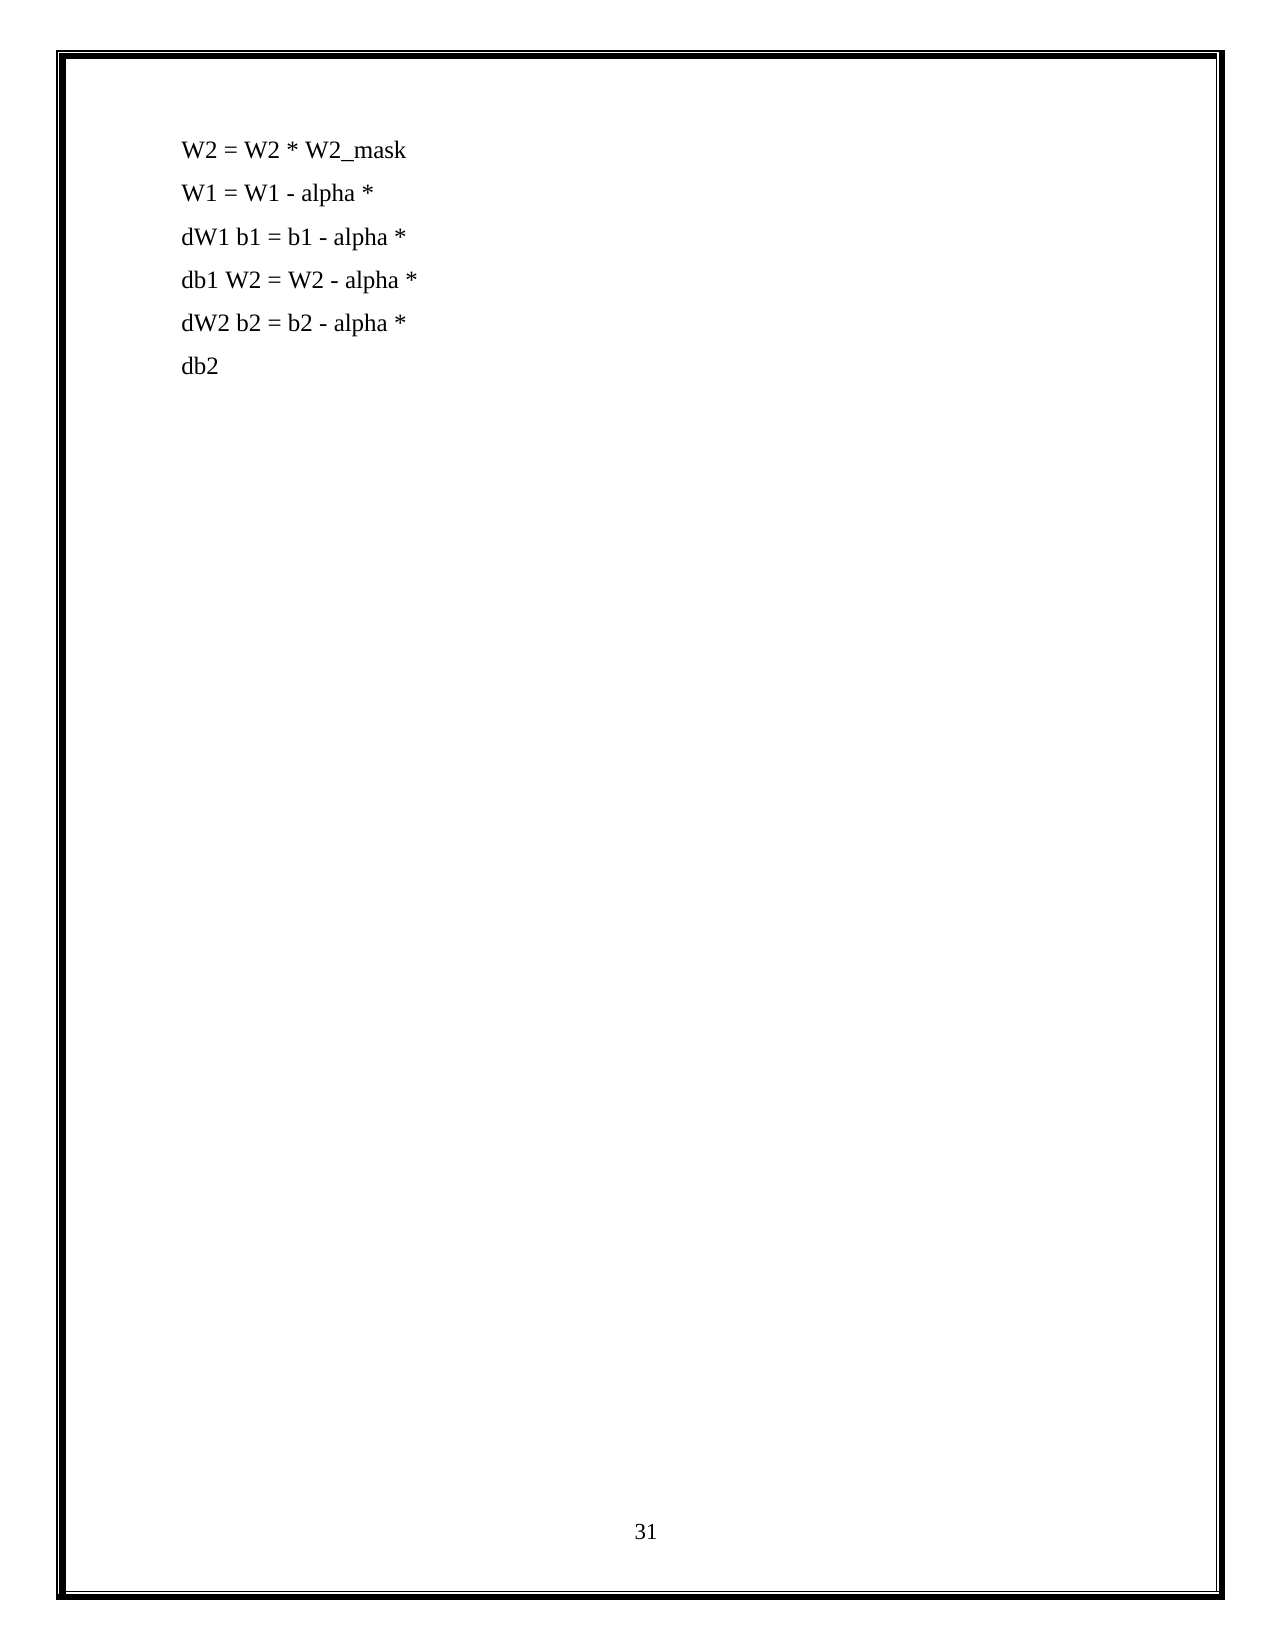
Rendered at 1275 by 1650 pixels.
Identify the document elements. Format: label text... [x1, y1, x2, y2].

text W2 = W2 * W2_mask W1 = W1 - alpha * dW1 b1 = b1 - alpha * db1 W2 = W2 - alpha * dW2 b2 = b2 - alpha * db2 [181, 135, 423, 380]
